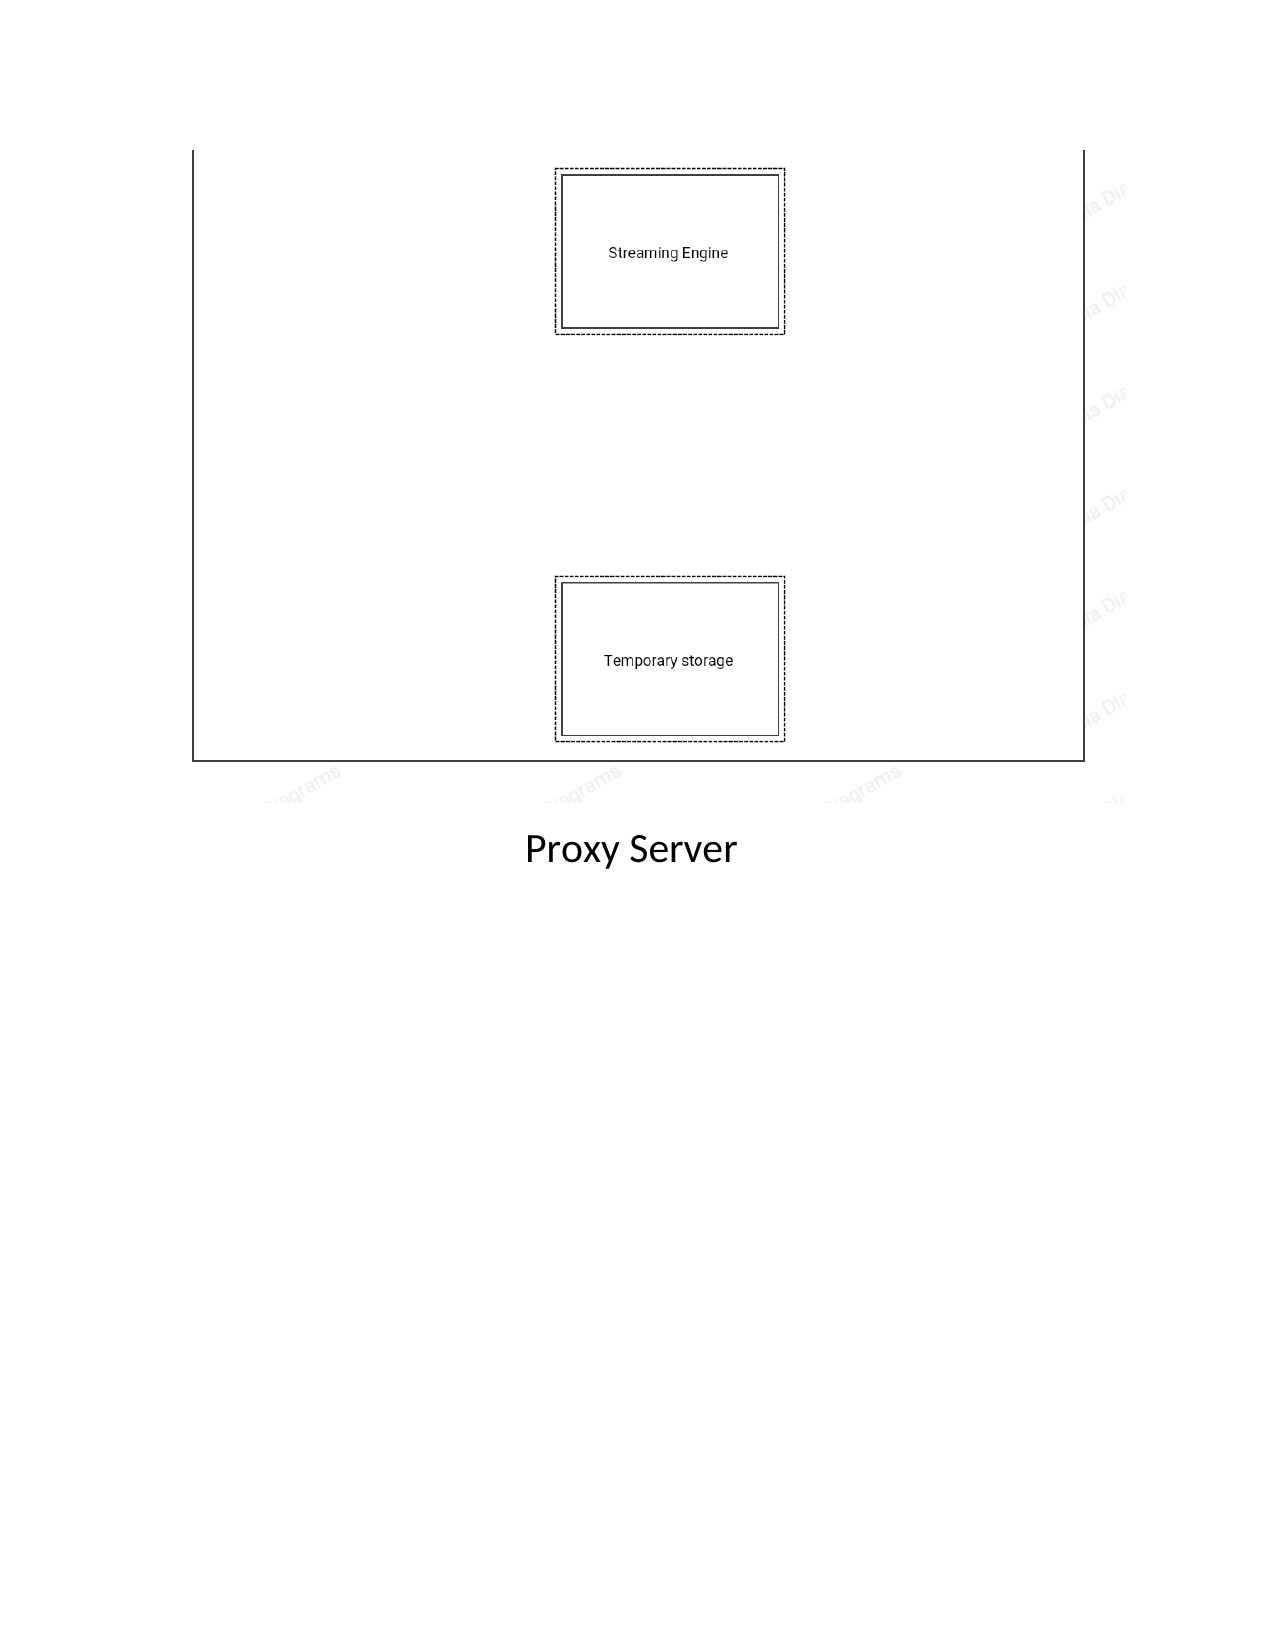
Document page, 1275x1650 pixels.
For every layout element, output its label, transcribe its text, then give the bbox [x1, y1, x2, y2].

text Proxy Server [150, 822, 1125, 872]
picture [150, 150, 1125, 803]
